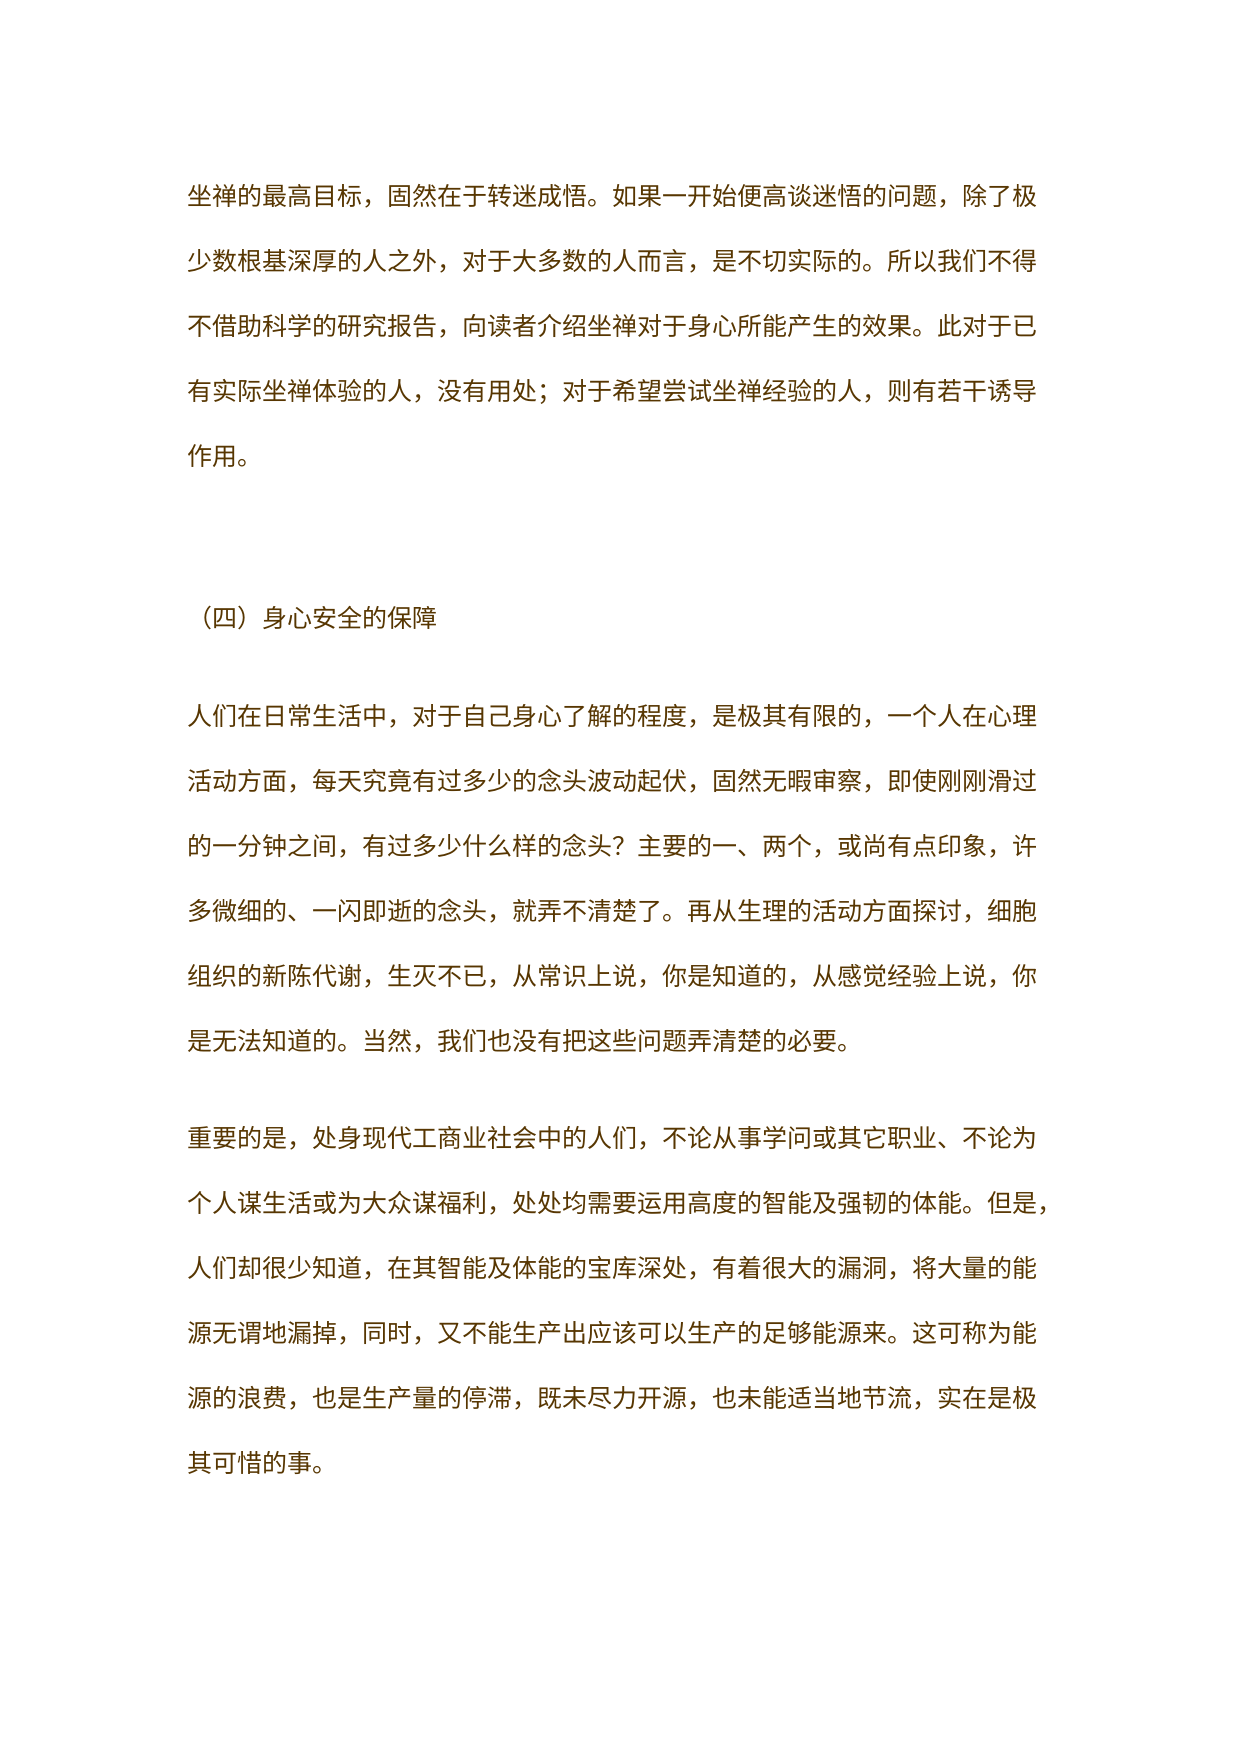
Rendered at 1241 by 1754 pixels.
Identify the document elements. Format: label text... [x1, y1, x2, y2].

text 坐禅的最高目标，固然在于转迷成悟。如果一开始便高谈迷悟的问题，除了极少数根基深厚的人之外，对于大多数的人而言，是不切实际的。所以我们不得不借助科学的研究报告，向读者介绍坐禅对于身心所能产生的效果。此对于已有实际坐禅体验的人，没有用处；对于希望尝试坐禅经验的人，则有若干诱导作用。 [187, 162, 1053, 487]
text 重要的是，处身现代工商业社会中的人们，不论从事学问或其它职业、不论为个人谋生活或为大众谋福利，处处均需要运用高度的智能及强韧的体能。但是，人们却很少知道，在其智能及体能的宝库深处，有着很大的漏洞，将大量的能源无谓地漏掉，同时，又不能生产出应该可以生产的足够能源来。这可称为能源的浪费，也是生产量的停滞，既未尽力开源，也未能适当地节流，实在是极其可惜的事。 [187, 1104, 1053, 1494]
text （四）身心安全的保障 [187, 584, 1053, 649]
text 人们在日常生活中，对于自己身心了解的程度，是极其有限的，一个人在心理活动方面，每天究竟有过多少的念头波动起伏，固然无暇审察，即使刚刚滑过的一分钟之间，有过多少什么样的念头？主要的一、两个，或尚有点印象，许多微细的、一闪即逝的念头，就弄不清楚了。再从生理的活动方面探讨，细胞组织的新陈代谢，生灭不已，从常识上说，你是知道的，从感觉经验上说，你是无法知道的。当然，我们也没有把这些问题弄清楚的必要。 [187, 682, 1053, 1072]
